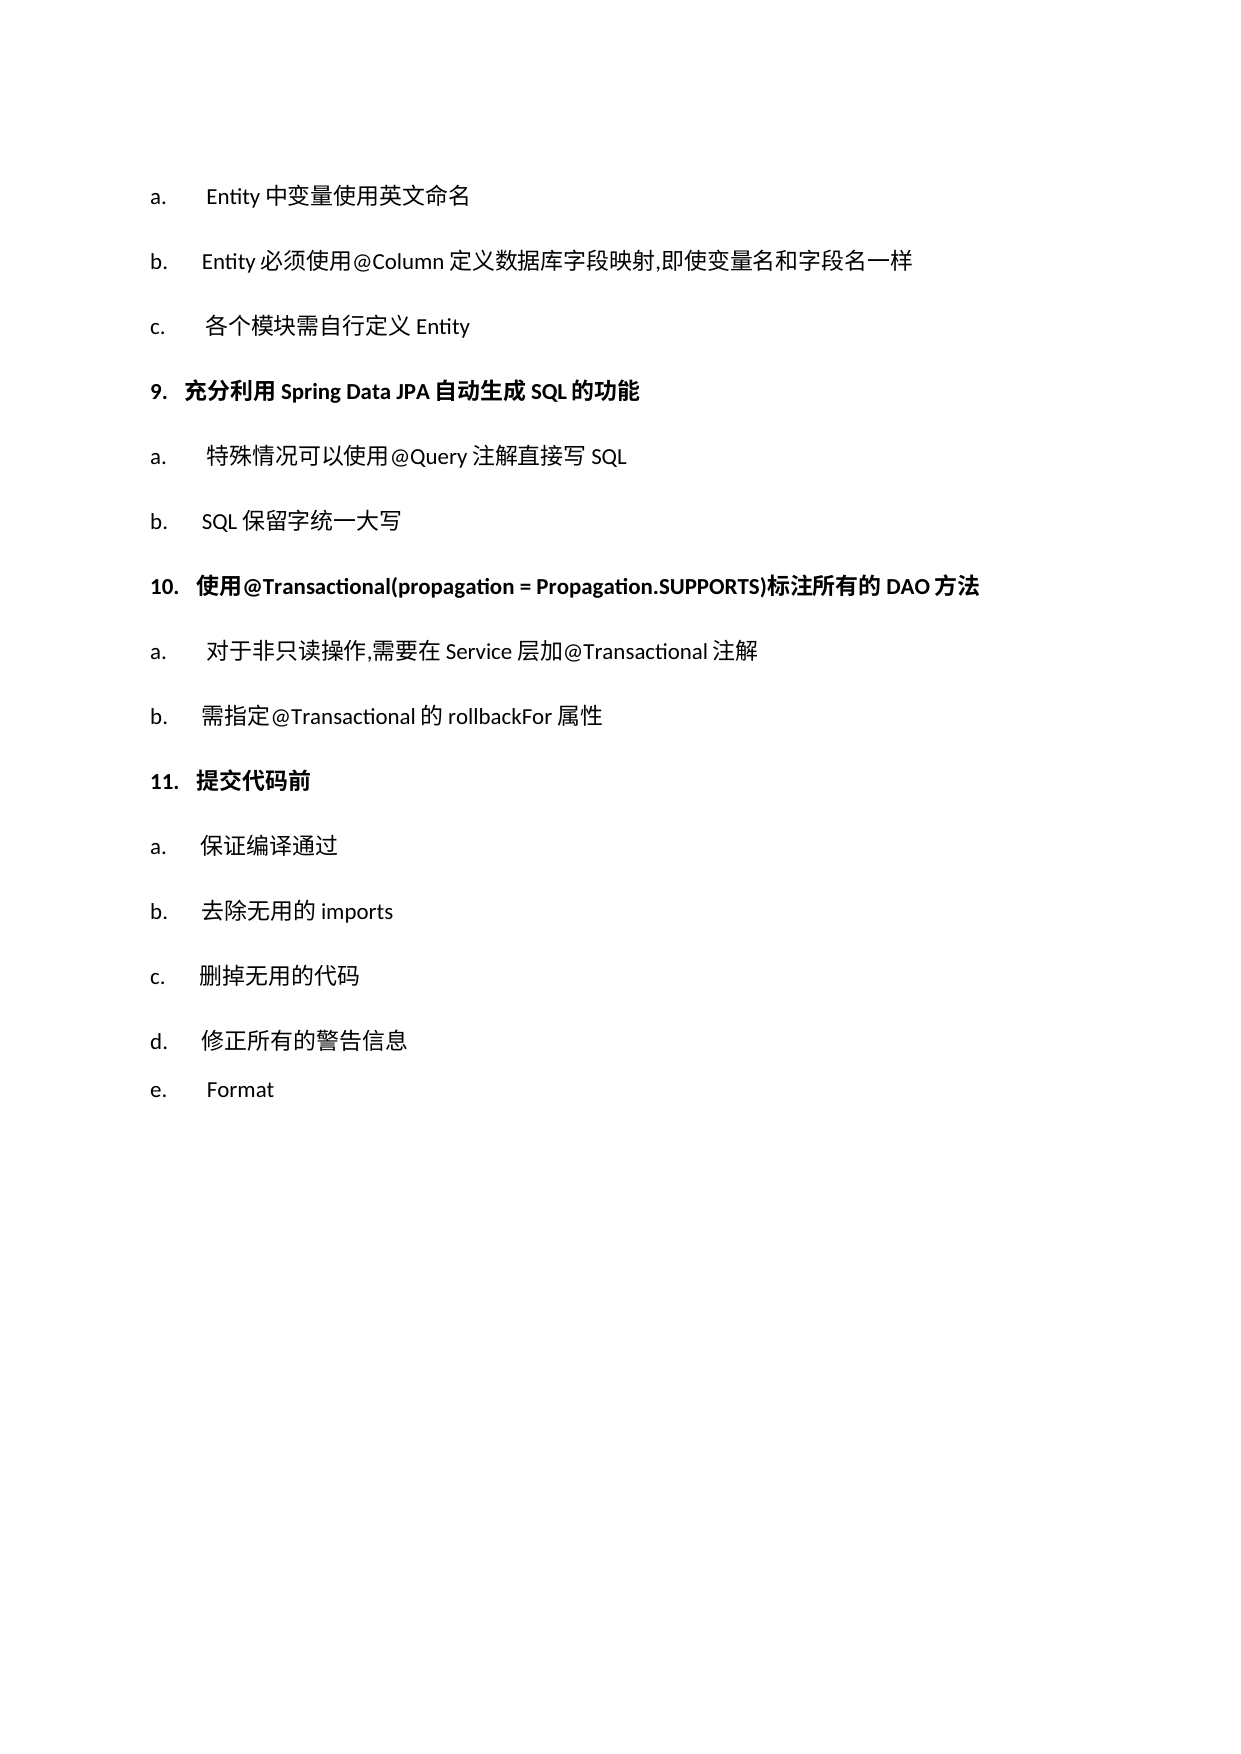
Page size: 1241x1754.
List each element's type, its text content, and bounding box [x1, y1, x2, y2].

text d. 修正所有的警告信息 [150, 1007, 1053, 1072]
text a. 对于非只读操作,需要在Service层加@Transactional注解 [150, 617, 1053, 682]
text e. Format [150, 1072, 1053, 1104]
text b. 需指定@Transactional的rollbackFor属性 [150, 682, 1053, 747]
text 9. 充分利用Spring Data JPA自动生成SQL的功能 [150, 357, 1053, 422]
text a. Entity中变量使用英文命名 [150, 162, 1053, 227]
text c. 各个模块需自行定义Entity [150, 292, 1053, 357]
text c. 删掉无用的代码 [150, 942, 1053, 1007]
text b. 去除无用的imports [150, 877, 1053, 942]
text 10. 使用@Transactional(propagation = Propagation.SUPPORTS)标注所有的DAO方法 [150, 552, 1053, 617]
text b. Entity必须使用@Column定义数据库字段映射,即使变量名和字段名一样 [150, 227, 1053, 292]
text a. 特殊情况可以使用@Query注解直接写SQL [150, 422, 1053, 487]
text 11. 提交代码前 [150, 747, 1053, 812]
text b. SQL保留字统一大写 [150, 487, 1053, 552]
text a. 保证编译通过 [150, 812, 1053, 877]
